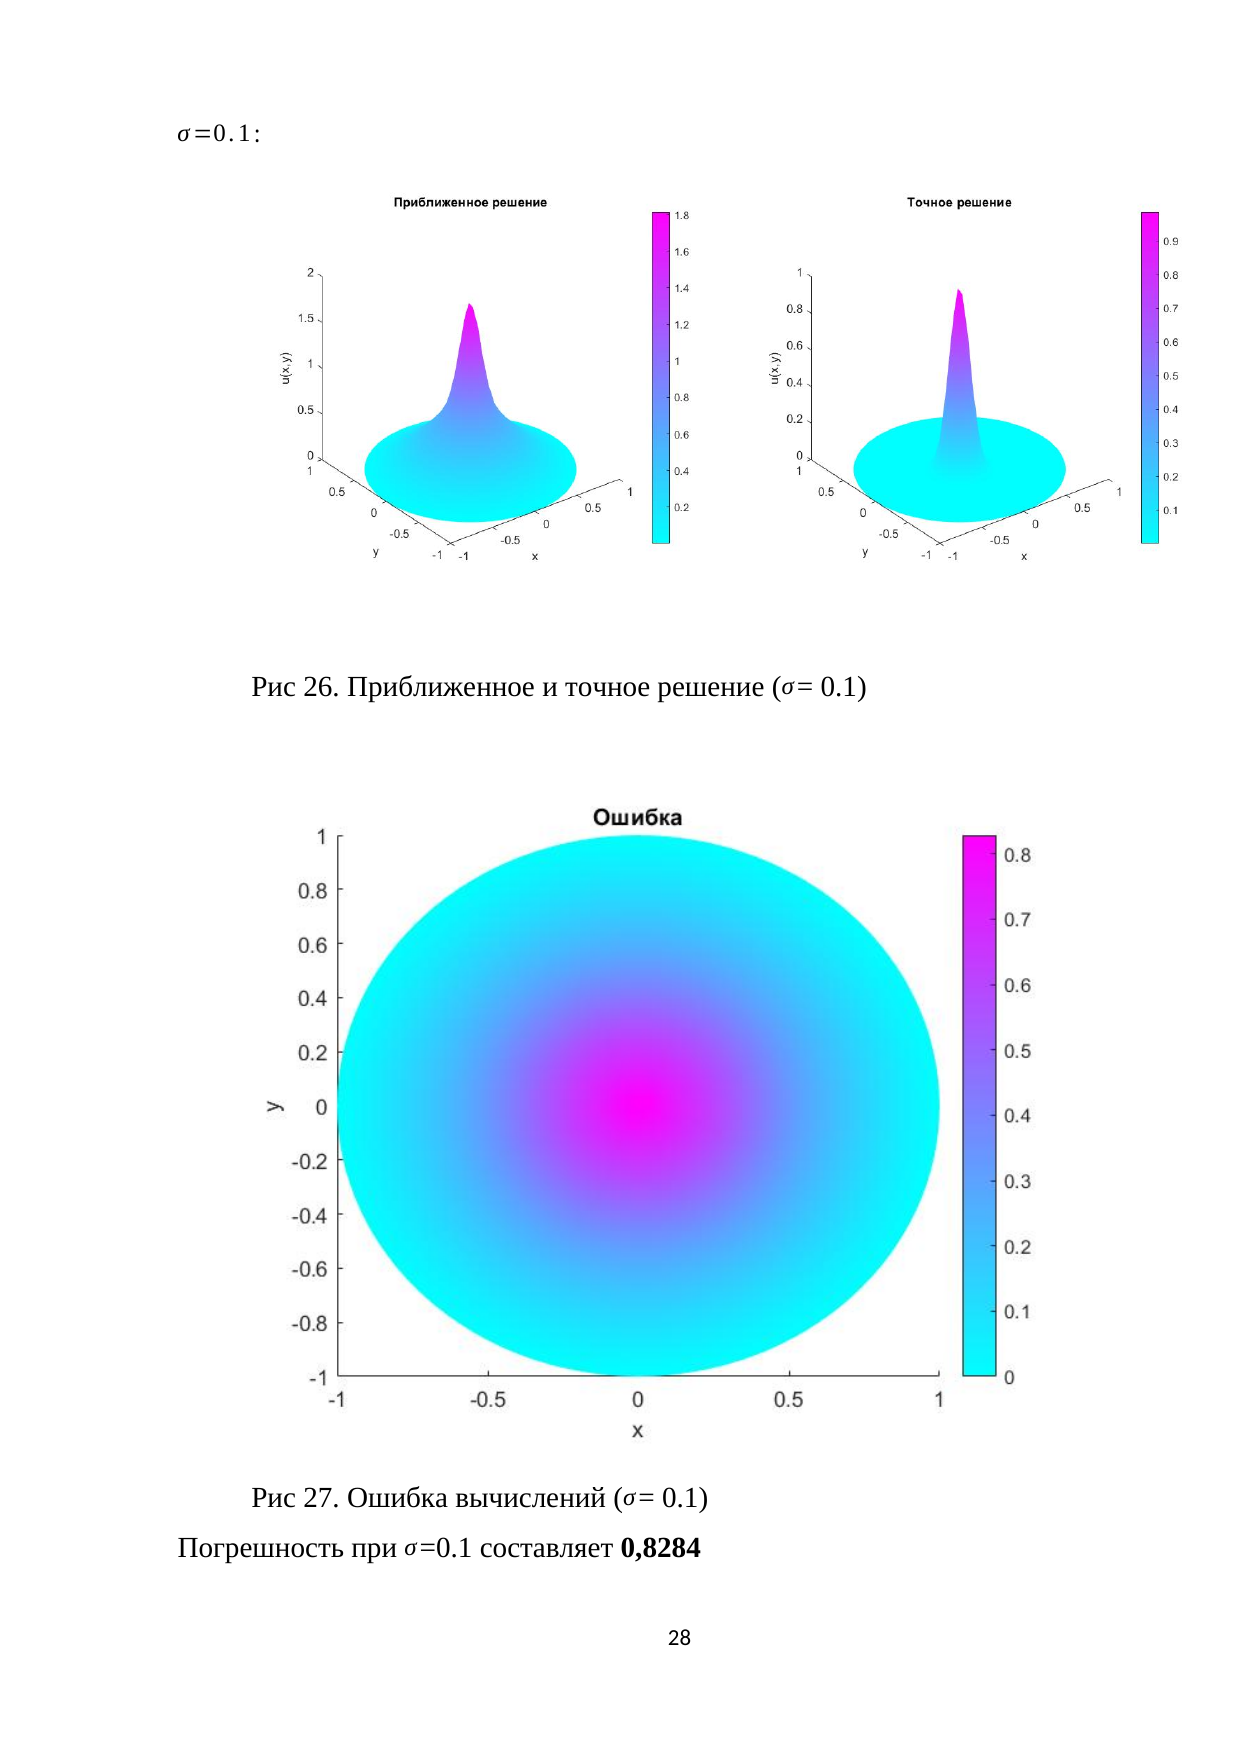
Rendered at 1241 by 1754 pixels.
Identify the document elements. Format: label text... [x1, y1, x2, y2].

text Рис 27. Ошибка вычислений (= 0.1) [177, 1480, 1181, 1514]
text Рис 26. Приближенное и точное решение (= 0.1) [177, 669, 1181, 703]
text Погрешность при =0.1 составляет 0,8284 [177, 1530, 1181, 1564]
text : [177, 118, 1181, 149]
picture [177, 181, 1241, 588]
picture [236, 786, 1122, 1450]
